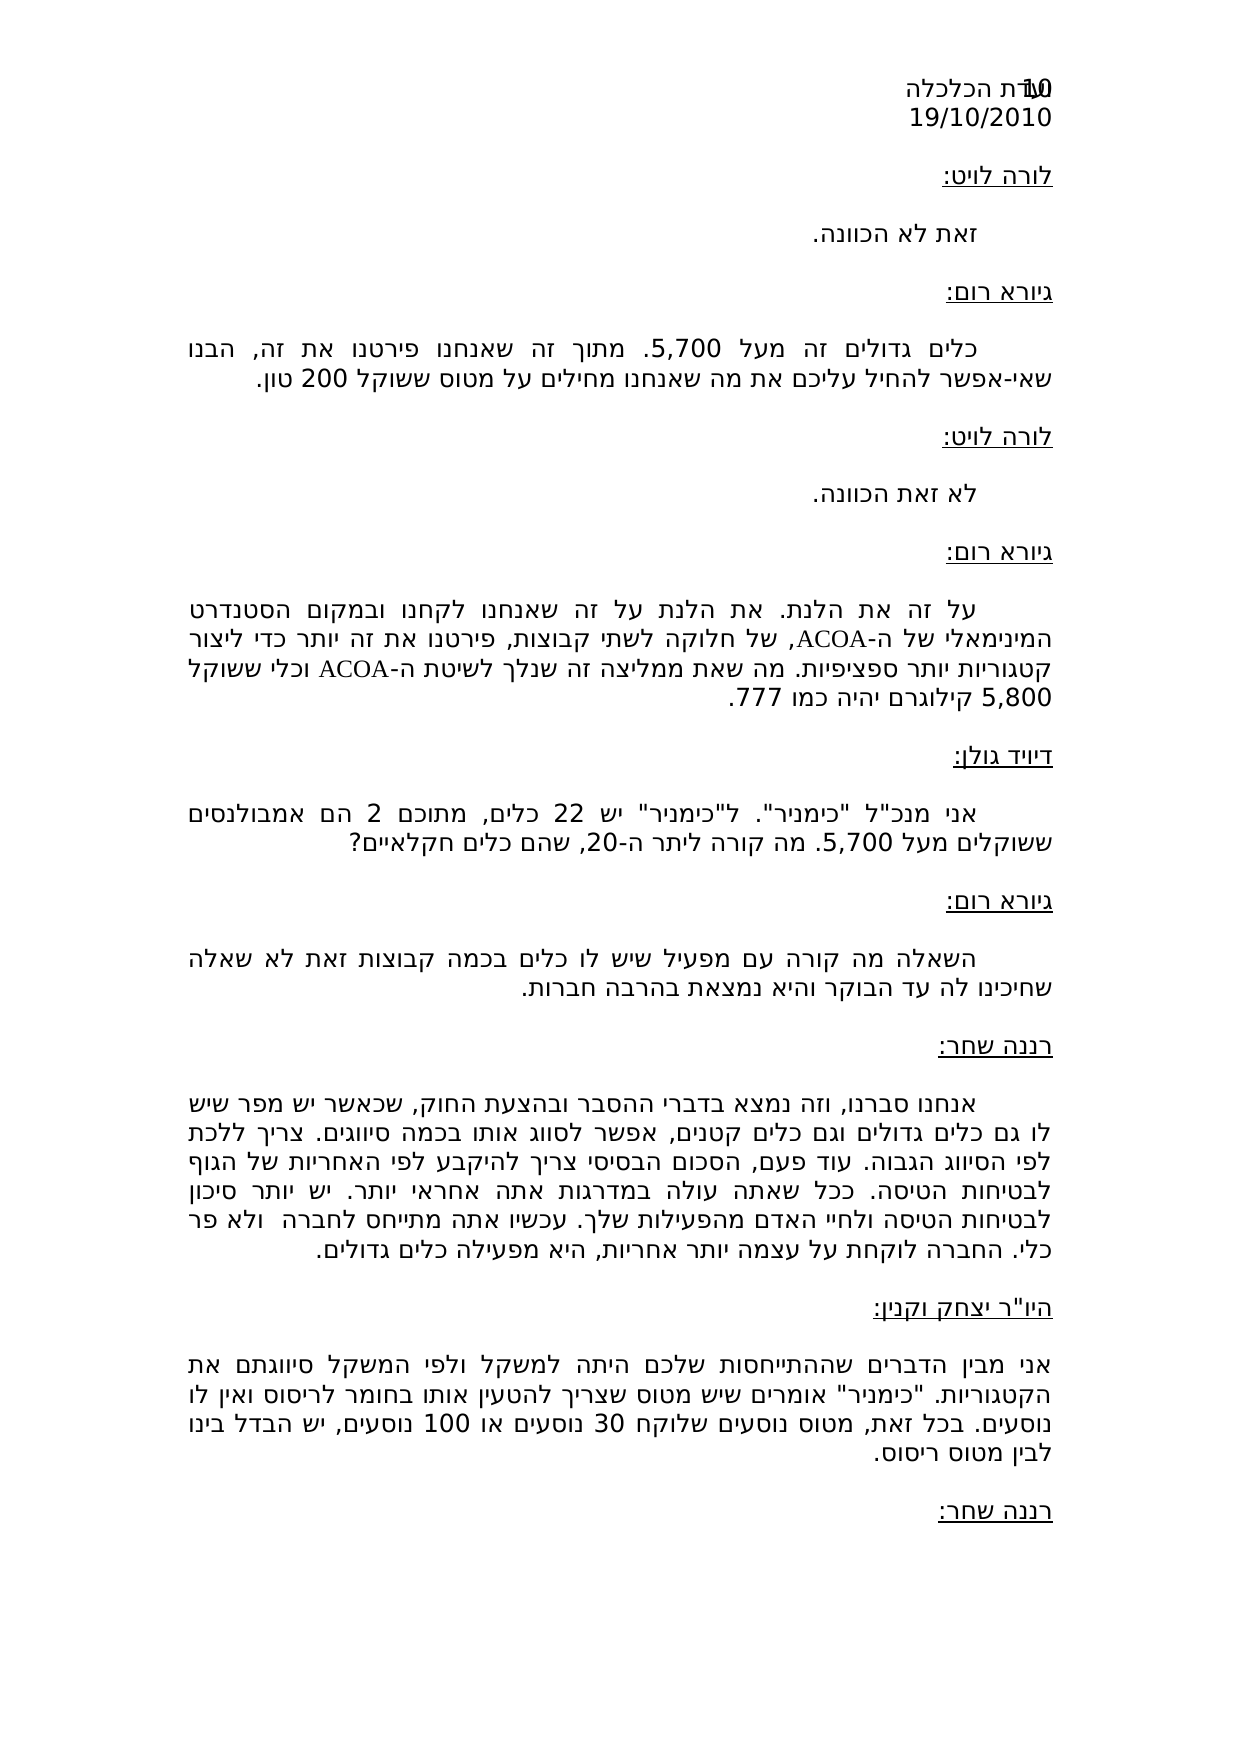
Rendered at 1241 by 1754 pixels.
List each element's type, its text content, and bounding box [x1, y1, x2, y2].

text גיורא רום: [187, 537, 1053, 567]
text רננה שחר: [187, 1031, 1053, 1060]
text לא זאת הכוונה. [187, 479, 1053, 509]
text השאלה מה קורה עם מפעיל שיש לו כלים בכמה קבוצות זאת לא שאלה שחיכינו לה עד הבוקר והיא נמצאת בהרבה חברות. [187, 944, 1053, 1002]
text על זה את הלנת. את הלנת על זה שאנחנו לקחנו ובמקום הסטנדרט המינימאלי של ה-ACOA, של חלוקה לשתי קבוצות, פירטנו את זה יותר כדי ליצור קטגוריות יותר ספציפיות. מה שאת ממליצה זה שנלך לשיטת ה-ACOA וכלי ששוקל 5,800 קילוגרם יהיה כמו 777. [187, 595, 1053, 712]
text דיויד גולן: [187, 741, 1053, 770]
text אנחנו סברנו, וזה נמצא בדברי ההסבר ובהצעת החוק, שכאשר יש מפר שיש לו גם כלים גדולים וגם כלים קטנים, אפשר לסווג אותו בכמה סיווגים. צריך ללכת לפי הסיווג הגבוה. עוד פעם, הסכום הבסיסי צריך להיקבע לפי האחריות של הגוף לבטיחות הטיסה. ככל שאתה עולה במדרגות אתה אחראי יותר. יש יותר סיכון לבטיחות הטיסה ולחיי האדם מהפעילות שלך. עכשיו אתה מתייחס לחברה ולא פר כלי. החברה לוקחת על עצמה יותר אחריות, היא מפעילה כלים גדולים. [187, 1089, 1053, 1264]
text אני מבין הדברים שההתייחסות שלכם היתה למשקל ולפי המשקל סיווגתם את הקטגוריות. "כימניר" אומרים שיש מטוס שצריך להטעין אותו בחומר לריסוס ואין לו נוסעים. בכל זאת, מטוס נוסעים שלוקח 30 נוסעים או 100 נוסעים, יש הבדל בינו לבין מטוס ריסוס. [187, 1351, 1053, 1467]
text גיורא רום: [187, 886, 1053, 915]
text כלים גדולים זה מעל 5,700. מתוך זה שאנחנו פירטנו את זה, הבנו שאי-אפשר להחיל עליכם את מה שאנחנו מחילים על מטוס ששוקל 200 טון. [187, 334, 1053, 393]
text היו"ר יצחק וקנין: [187, 1293, 1053, 1322]
text אני מנכ"ל "כימניר". ל"כימניר" יש 22 כלים, מתוכם 2 הם אמבולנסים ששוקלים מעל 5,700. מה קורה ליתר ה-20, שהם כלים חקלאיים? [187, 799, 1053, 857]
text לורה לויט: [187, 161, 1053, 190]
text זאת לא הכוונה. [187, 219, 1053, 248]
text לורה לויט: [187, 422, 1053, 451]
text רננה שחר: [187, 1496, 1053, 1525]
text גיורא רום: [187, 277, 1053, 306]
